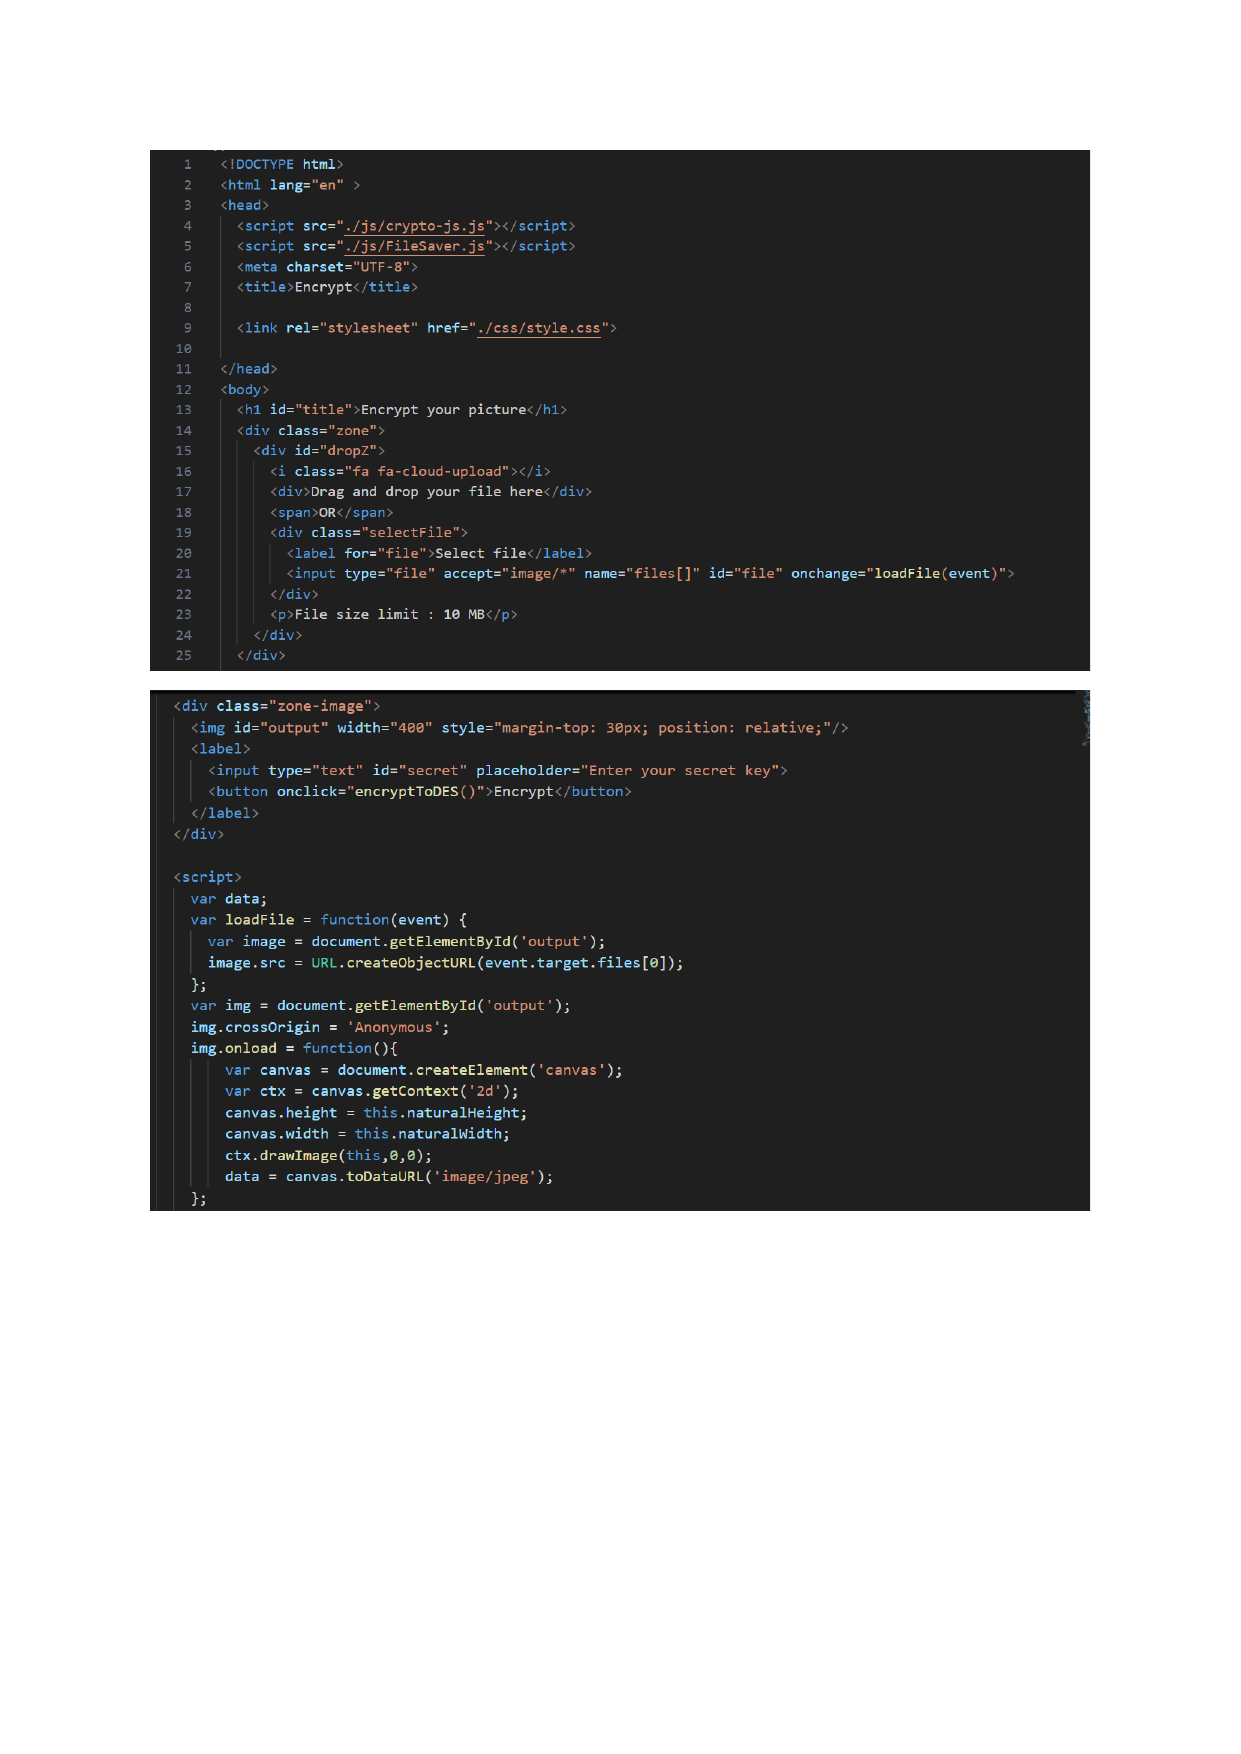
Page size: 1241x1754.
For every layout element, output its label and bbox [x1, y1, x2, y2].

picture [150, 150, 1091, 671]
picture [150, 690, 1091, 1211]
